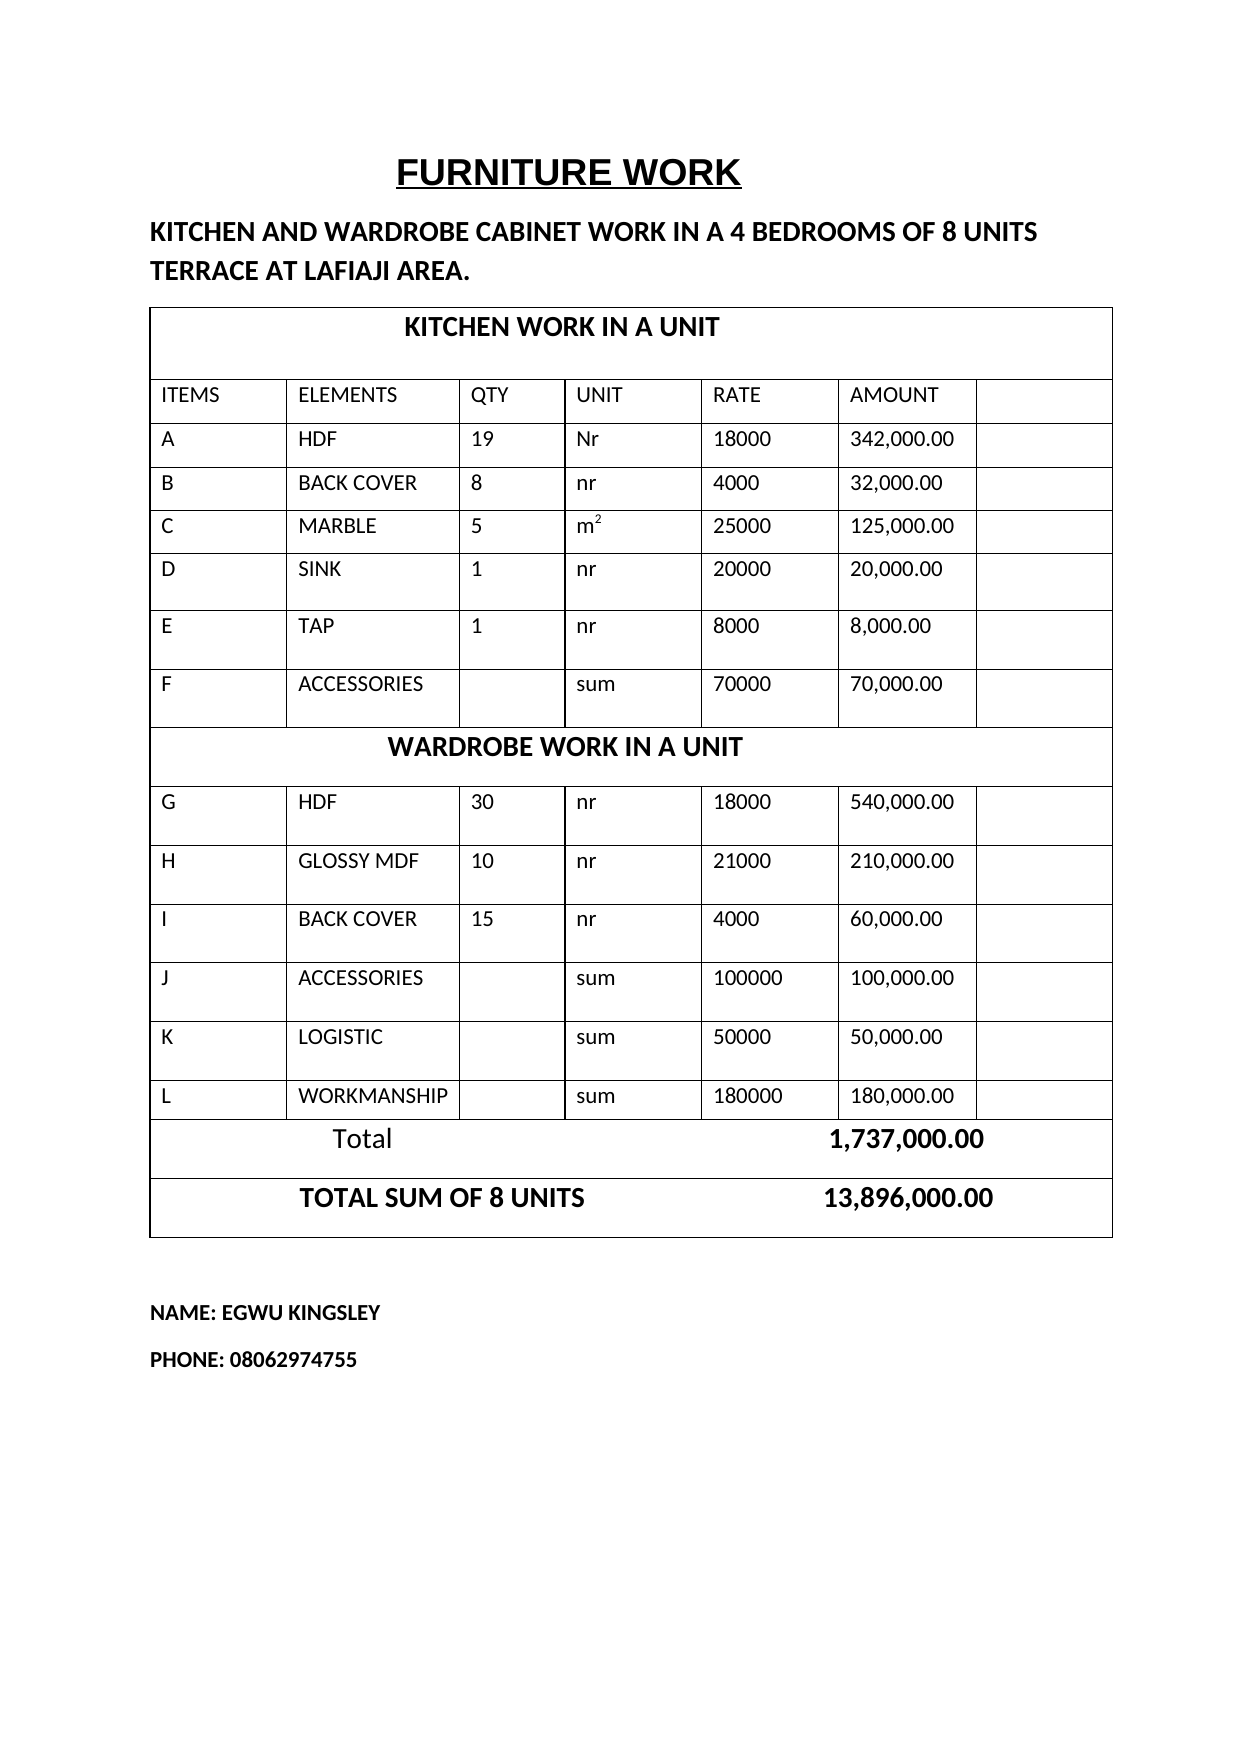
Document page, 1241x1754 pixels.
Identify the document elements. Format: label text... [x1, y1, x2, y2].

table_cell 8000 [702, 611, 838, 668]
table_cell B [151, 468, 286, 510]
table_cell WARDROBE WORK IN A UNIT [151, 728, 1112, 786]
table_cell ACCESSORIES [287, 670, 459, 727]
table_cell Nr [566, 424, 701, 467]
table_cell [977, 905, 1112, 962]
table_cell D [151, 554, 286, 610]
table_cell QTY [460, 380, 564, 423]
table_cell [460, 670, 564, 727]
table_cell A [151, 424, 286, 467]
table_cell [977, 468, 1112, 510]
table_cell ITEMS [151, 380, 286, 423]
table_cell LOGISTIC [287, 1022, 459, 1080]
table_cell I [151, 905, 286, 962]
table_cell K [151, 1022, 286, 1080]
table_cell 180,000.00 [839, 1081, 976, 1119]
table_cell TOTAL SUM OF 8 UNITS 13,896,000.00 [151, 1179, 1112, 1237]
table_cell J [151, 963, 286, 1021]
table_cell HDF [287, 424, 459, 467]
table_cell sum [566, 1022, 701, 1080]
table_cell 15 [460, 905, 564, 962]
table_cell sum [566, 963, 701, 1021]
table_cell WORKMANSHIP [287, 1081, 459, 1119]
table_cell [977, 424, 1112, 467]
table_cell 1 [460, 554, 564, 610]
table_cell [977, 846, 1112, 903]
text PHONE: 08062974755 [150, 1345, 1090, 1373]
text FURNITURE WORK [150, 150, 1090, 193]
table_cell [977, 554, 1112, 610]
table_cell 100,000.00 [839, 963, 976, 1021]
table_cell 32,000.00 [839, 468, 976, 510]
table_cell nr [566, 611, 701, 668]
table_cell 5 [460, 511, 564, 553]
table_cell UNIT [566, 380, 701, 423]
table_cell 8,000.00 [839, 611, 976, 668]
table_cell 18000 [702, 787, 838, 845]
table_cell [977, 670, 1112, 727]
table_cell 18000 [702, 424, 838, 467]
table_cell nr [566, 787, 701, 845]
table_cell SINK [287, 554, 459, 610]
table_cell [977, 511, 1112, 553]
table_cell 1 [460, 611, 564, 668]
table_cell 19 [460, 424, 564, 467]
table_cell 20,000.00 [839, 554, 976, 610]
table_cell [977, 1081, 1112, 1119]
table_cell 342,000.00 [839, 424, 976, 467]
table_cell BACK COVER [287, 468, 459, 510]
table_cell TAP [287, 611, 459, 668]
table_cell 180000 [702, 1081, 838, 1119]
table_cell 30 [460, 787, 564, 845]
table_cell RATE [702, 380, 838, 423]
table_cell 50000 [702, 1022, 838, 1080]
table_cell L [151, 1081, 286, 1119]
table_cell MARBLE [287, 511, 459, 553]
table_cell [460, 1022, 564, 1080]
table_cell nr [566, 905, 701, 962]
table_cell 540,000.00 [839, 787, 976, 845]
text KITCHEN AND WARDROBE CABINET WORK IN A 4 BEDROOMS OF 8 UNITS TERRACE AT LAFIAJI AREA. [150, 213, 1090, 287]
table_cell 4000 [702, 468, 838, 510]
table_cell 60,000.00 [839, 905, 976, 962]
table_header KITCHEN WORK IN A UNIT [151, 308, 1112, 379]
table_cell Total 1,737,000.00 [151, 1120, 1112, 1178]
text NAME: EGWU KINGSLEY [150, 1298, 1090, 1327]
table_cell BACK COVER [287, 905, 459, 962]
table_cell 4000 [702, 905, 838, 962]
table_cell 210,000.00 [839, 846, 976, 903]
table_cell m2 [566, 511, 701, 553]
table_cell nr [566, 468, 701, 510]
table_cell [977, 1022, 1112, 1080]
table_cell E [151, 611, 286, 668]
table_cell nr [566, 554, 701, 610]
table_cell 21000 [702, 846, 838, 903]
table_cell 20000 [702, 554, 838, 610]
table_cell nr [566, 846, 701, 903]
table_cell GLOSSY MDF [287, 846, 459, 903]
table_cell 125,000.00 [839, 511, 976, 553]
table_cell [460, 1081, 564, 1119]
table_cell [977, 787, 1112, 845]
table_cell ACCESSORIES [287, 963, 459, 1021]
table_cell 25000 [702, 511, 838, 553]
table_cell 70,000.00 [839, 670, 976, 727]
table_cell G [151, 787, 286, 845]
table_cell ELEMENTS [287, 380, 459, 423]
table_cell 50,000.00 [839, 1022, 976, 1080]
table_cell 10 [460, 846, 564, 903]
table_cell 70000 [702, 670, 838, 727]
table_cell sum [566, 1081, 701, 1119]
table_cell F [151, 670, 286, 727]
table_cell C [151, 511, 286, 553]
table_cell [977, 963, 1112, 1021]
table_cell AMOUNT [839, 380, 976, 423]
table_cell [977, 611, 1112, 668]
table_cell 100000 [702, 963, 838, 1021]
table_cell [977, 380, 1112, 423]
table_cell 8 [460, 468, 564, 510]
table_cell [460, 963, 564, 1021]
table_cell sum [566, 670, 701, 727]
table_cell H [151, 846, 286, 903]
table_cell HDF [287, 787, 459, 845]
